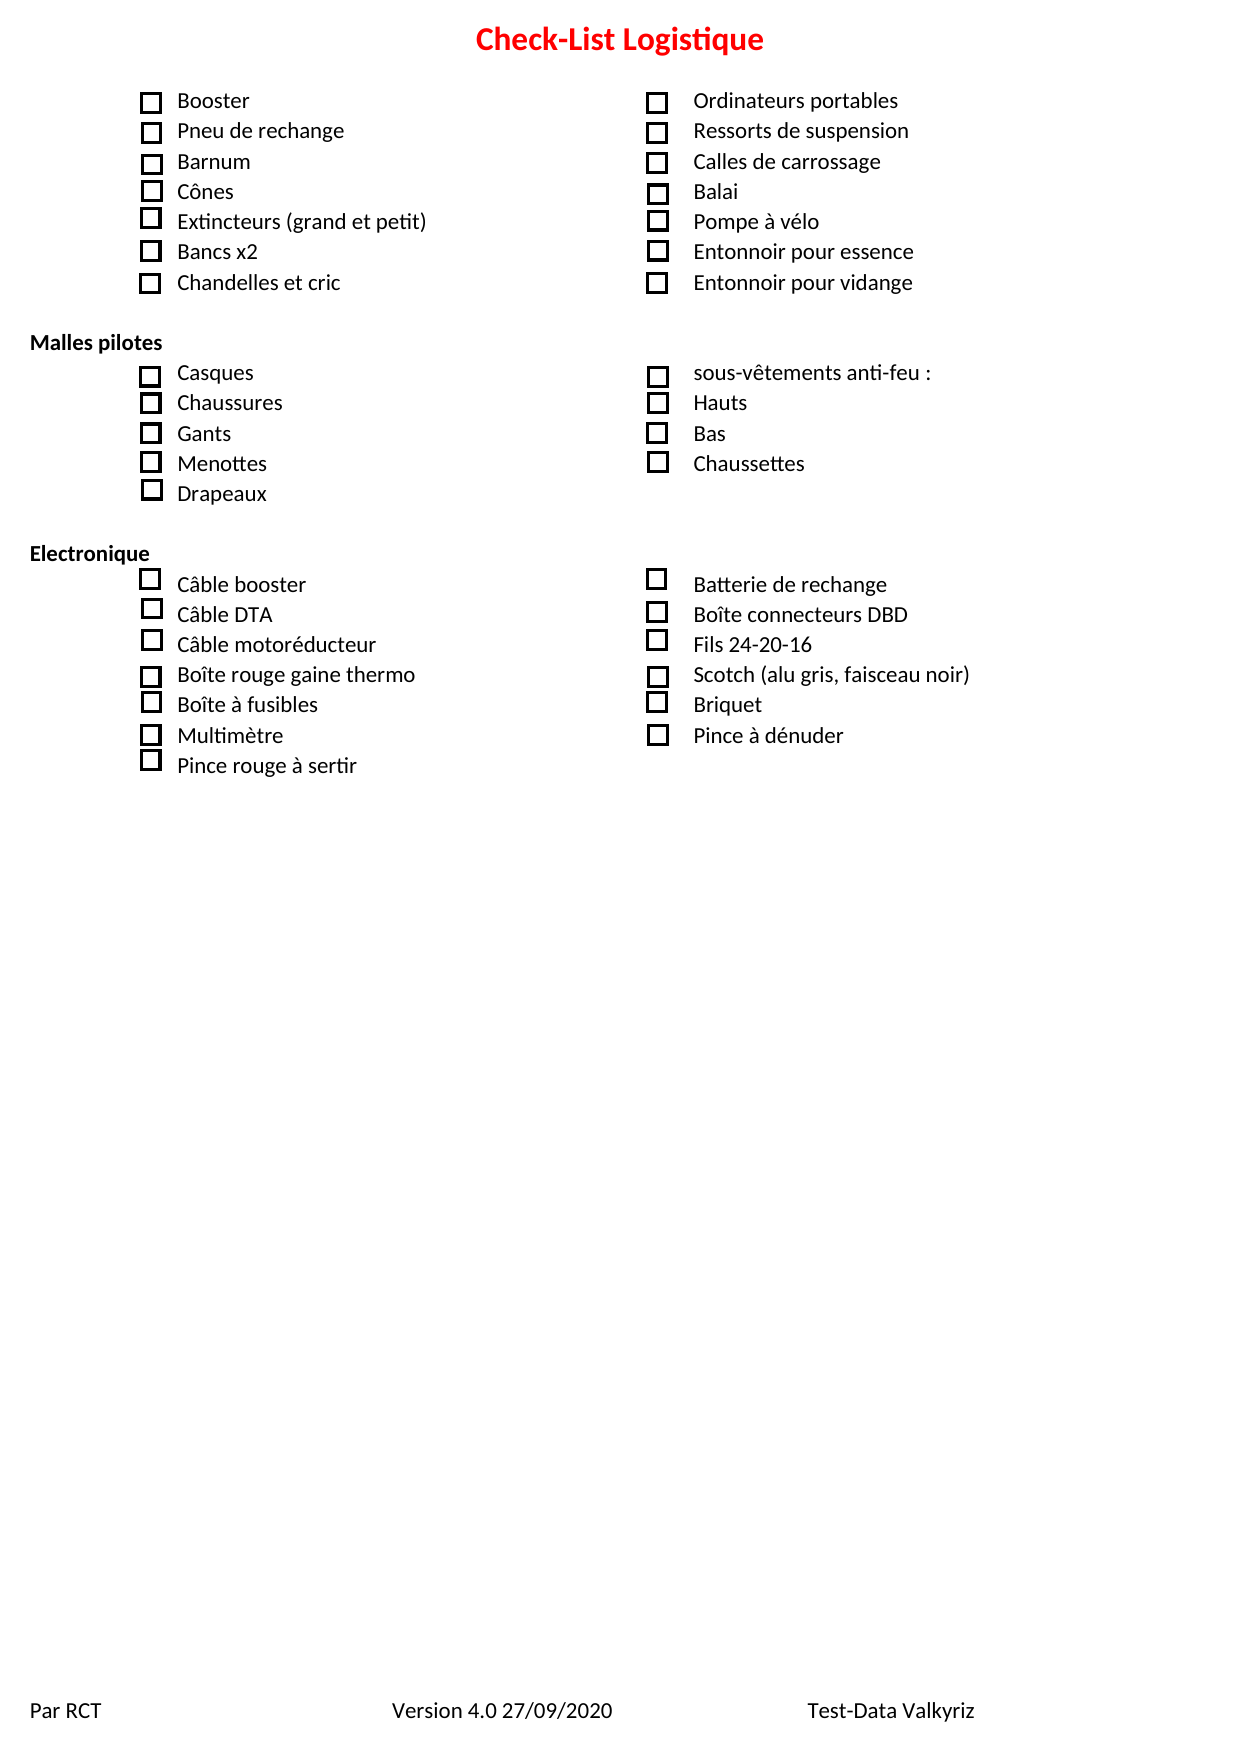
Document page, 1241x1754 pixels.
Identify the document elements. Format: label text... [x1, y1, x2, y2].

text Chandelles et cric Entonnoir pour vidange [29, 268, 1211, 296]
text Booster Ordinateurs portables [29, 86, 1211, 114]
text Menottes Chaussettes [29, 449, 1211, 477]
text Câble booster Batterie de rechange [29, 570, 1211, 598]
text Chaussures Hauts [29, 388, 1211, 417]
text Gants Bas [29, 419, 1211, 447]
text Boîte rouge gaine thermo Scotch (alu gris, faisceau noir) [29, 660, 1211, 688]
text Câble DTA Boîte connecteurs DBD [29, 600, 1211, 628]
text Câble motoréducteur Fils 24-20-16 [29, 630, 1211, 658]
text Cônes Balai [29, 177, 1211, 205]
text Pneu de rechange Ressorts de suspension [29, 117, 1211, 145]
text Electronique [29, 539, 1211, 568]
text Pince rouge à sertir [29, 751, 1211, 779]
text Malles pilotes [29, 328, 1211, 356]
text Boîte à fusibles Briquet [29, 691, 1211, 719]
text Casques sous-vêtements anti-feu : [29, 358, 1211, 386]
text Multimètre Pince à dénuder [29, 721, 1211, 749]
text Drapeaux [29, 479, 1211, 507]
text Extincteurs (grand et petit) Pompe à vélo [29, 207, 1211, 235]
text Barnum Calles de carrossage [29, 147, 1211, 175]
text Bancs x2 Entonnoir pour essence [29, 237, 1211, 266]
